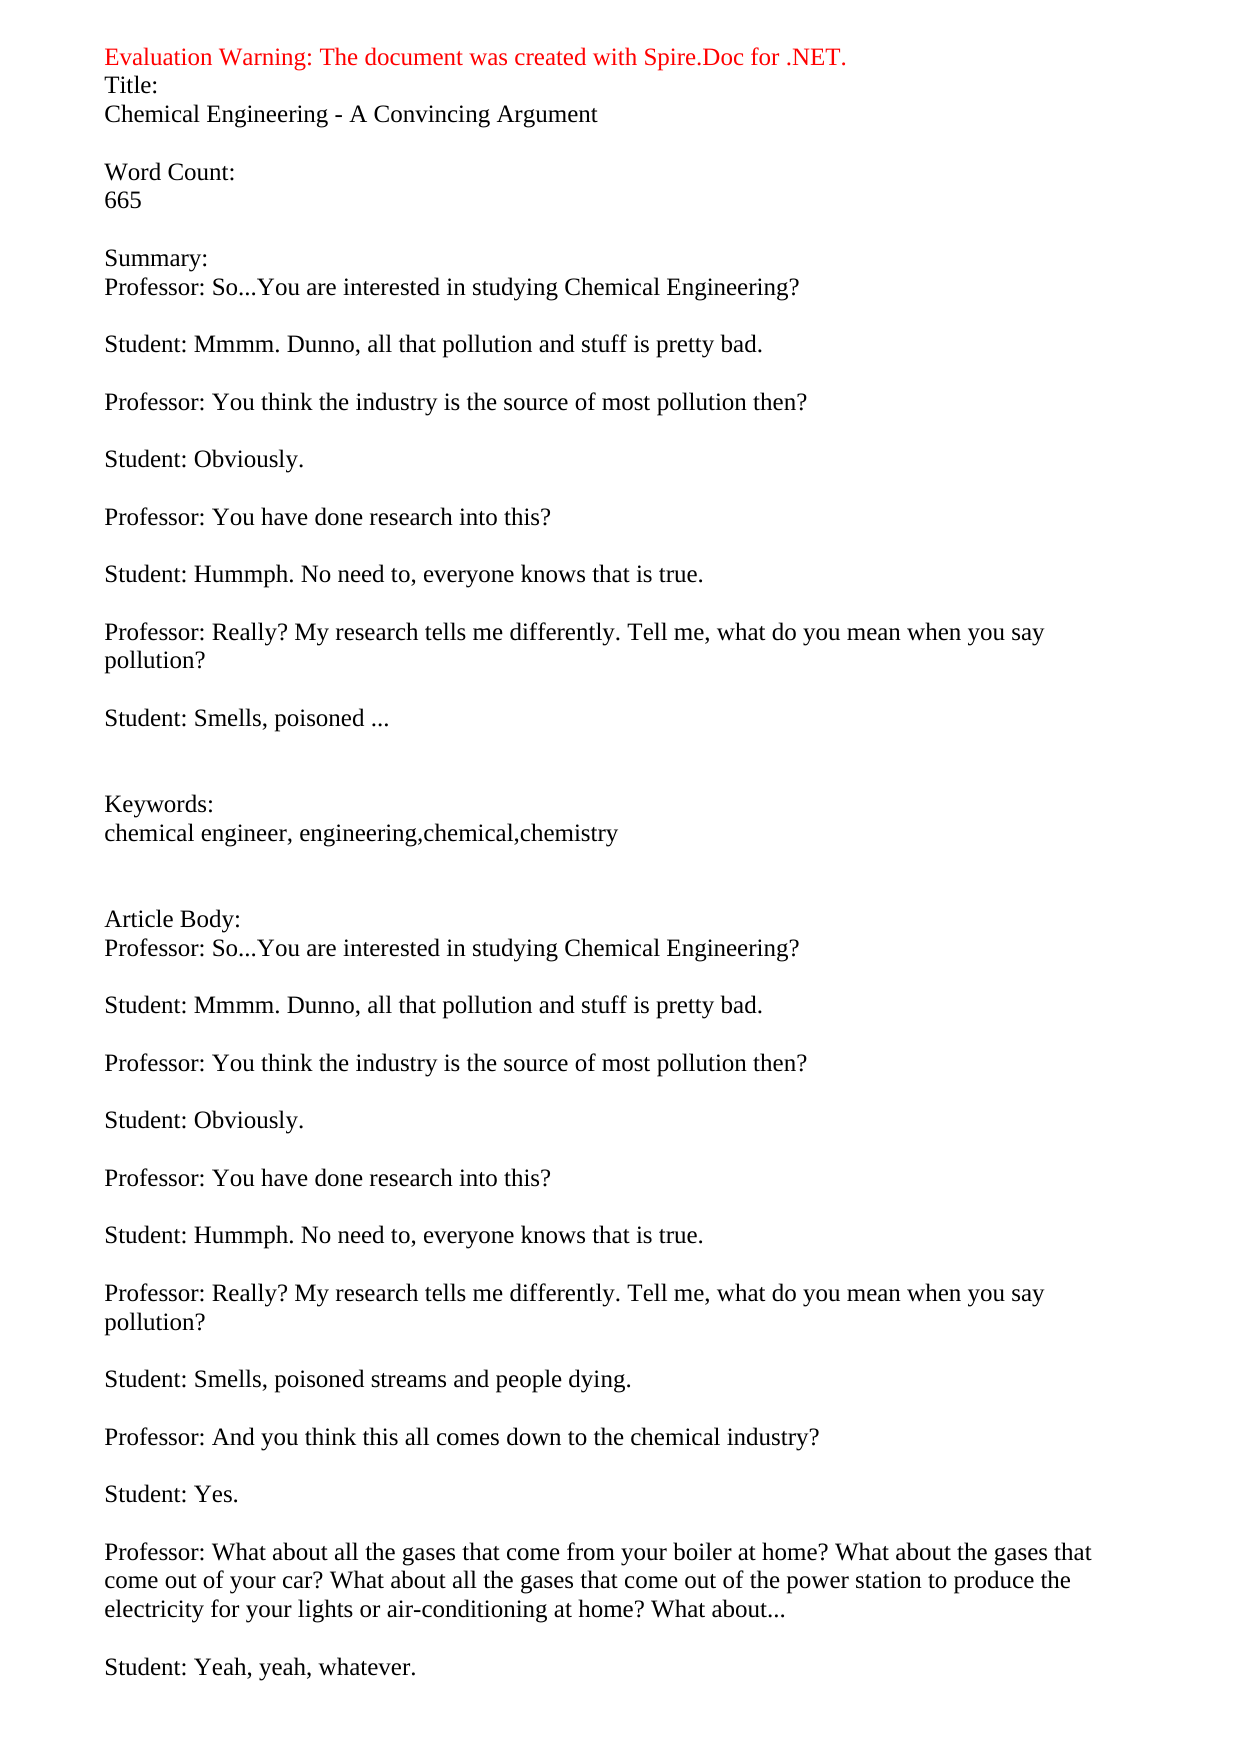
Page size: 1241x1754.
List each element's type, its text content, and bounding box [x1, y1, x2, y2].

text Student: Hummph. No need to, everyone knows that is true. [104, 559, 1136, 588]
text Chemical Engineering - A Convincing Argument [104, 99, 1136, 128]
text Student: Mmmm. Dunno, all that pollution and stuff is pretty bad. [104, 329, 1136, 358]
text Professor: And you think this all comes down to the chemical industry? [104, 1422, 1136, 1450]
text Student: Hummph. No need to, everyone knows that is true. [104, 1220, 1136, 1249]
text 665 [104, 185, 1136, 214]
text Evaluation Warning: The document was created with Spire.Doc for .NET. [104, 42, 1136, 70]
text Professor: So...You are interested in studying Chemical Engineering? [104, 272, 1136, 300]
text Keywords: [104, 789, 1136, 818]
text Student: Mmmm. Dunno, all that pollution and stuff is pretty bad. [104, 990, 1136, 1019]
text Student: Smells, poisoned streams and people dying. [104, 1364, 1136, 1393]
text Professor: You have done research into this? [104, 502, 1136, 530]
text Student: Yes. [104, 1479, 1136, 1508]
text Student: Yeah, yeah, whatever. [104, 1652, 1136, 1680]
text Word Count: [104, 157, 1136, 185]
text Professor: Really? My research tells me differently. Tell me, what do you mean when you say pollution? [104, 1278, 1136, 1335]
text Professor: You have done research into this? [104, 1163, 1136, 1192]
text Title: [104, 70, 1136, 99]
text Student: Obviously. [104, 444, 1136, 473]
text Professor: So...You are interested in studying Chemical Engineering? [104, 933, 1136, 962]
text Student: Smells, poisoned ... [104, 703, 1136, 732]
text Student: Obviously. [104, 1105, 1136, 1134]
text Professor: You think the industry is the source of most pollution then? [104, 1048, 1136, 1077]
text Article Body: [104, 904, 1136, 933]
text chemical engineer, engineering,chemical,chemistry [104, 818, 1136, 847]
text Professor: What about all the gases that come from your boiler at home? What about the gases that come out of your car? What about all the gases that come out of the power station to produce the electricity for your lights or air-conditioning at home? What about... [104, 1537, 1136, 1623]
text Professor: You think the industry is the source of most pollution then? [104, 387, 1136, 415]
text Summary: [104, 243, 1136, 272]
text Professor: Really? My research tells me differently. Tell me, what do you mean when you say pollution? [104, 617, 1136, 674]
